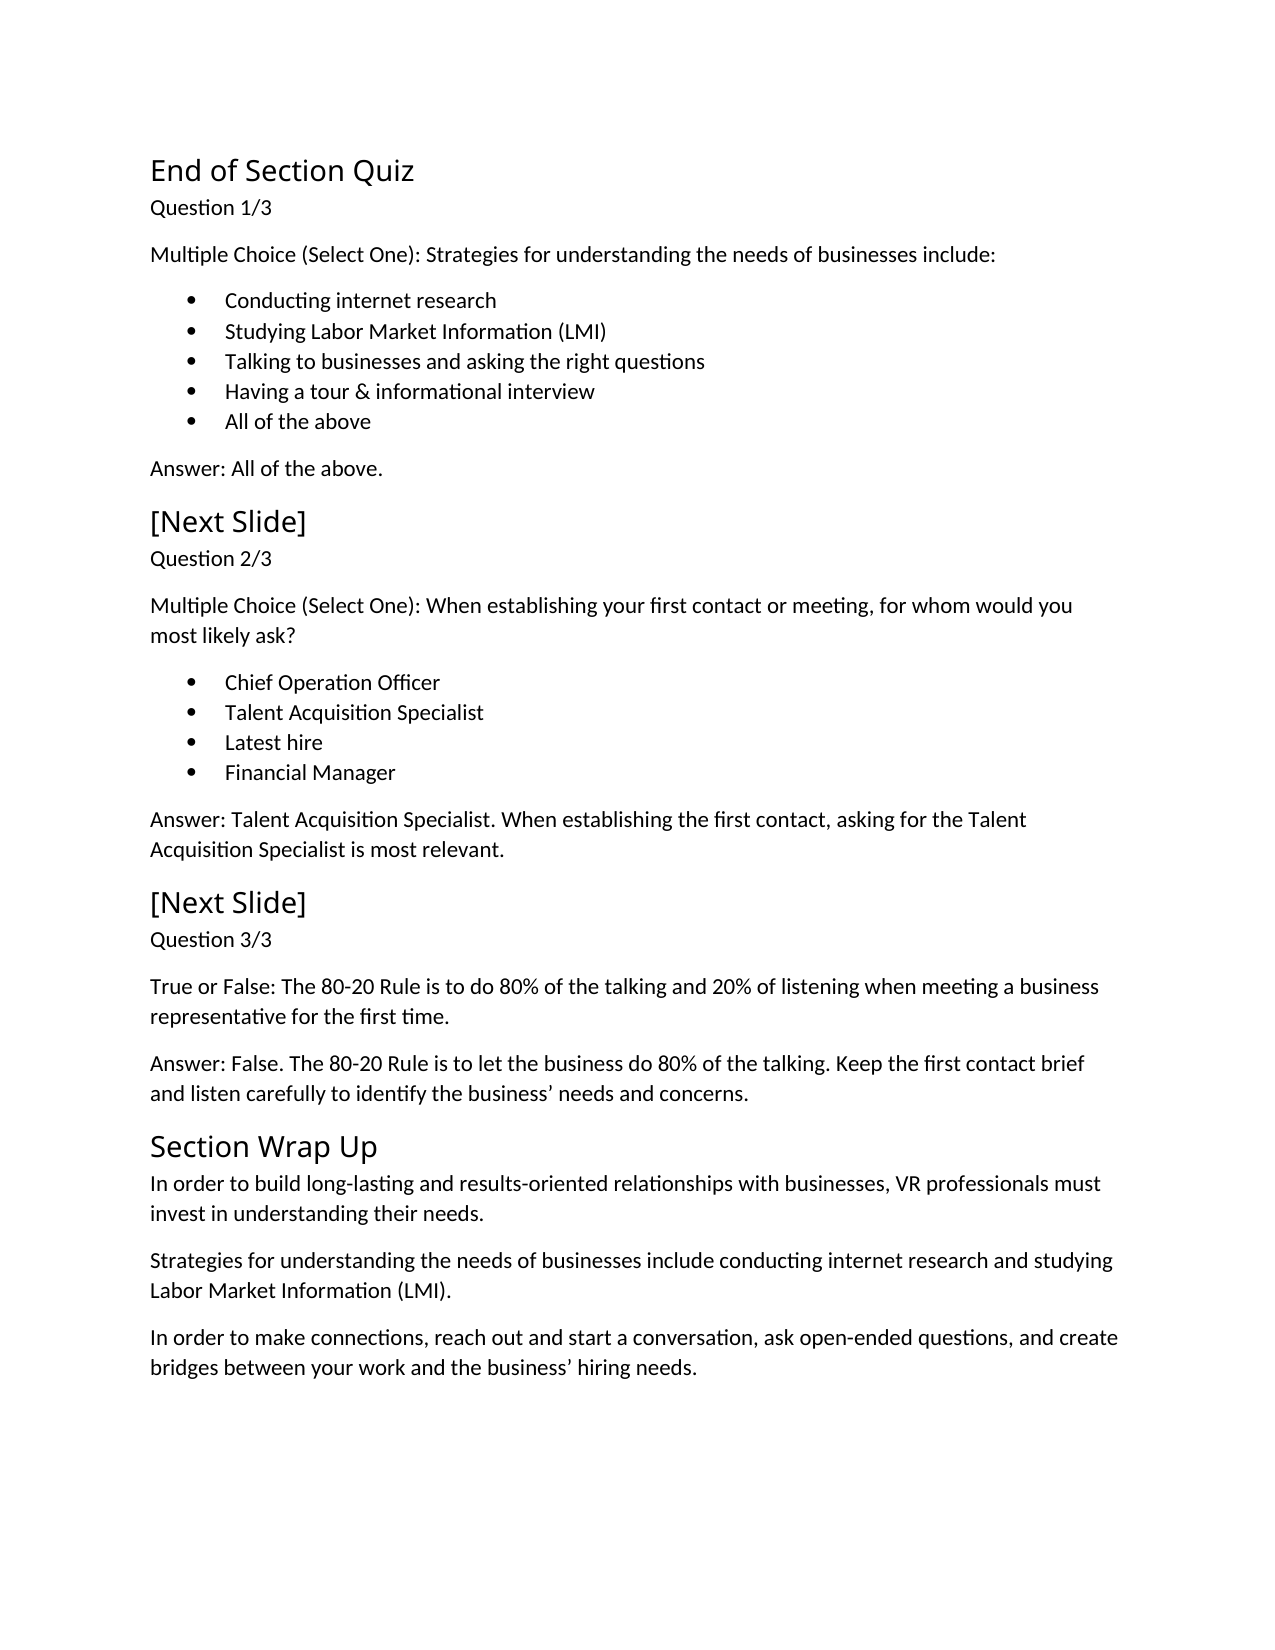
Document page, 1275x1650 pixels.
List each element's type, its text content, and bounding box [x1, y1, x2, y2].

text Question 2/3 [150, 544, 1125, 572]
list Chief Operation Officer [187, 668, 1125, 696]
list Financial Manager [187, 758, 1125, 787]
text True or False: The 80-20 Rule is to do 80% of the talking and 20% of listening when meeting a business representative for the first time. [150, 972, 1125, 1030]
subtitle Section Wrap Up [150, 1126, 1125, 1166]
text Multiple Choice (Select One): When establishing your first contact or meeting, for whom would you most likely ask? [150, 591, 1125, 649]
list Conducting internet research [187, 287, 1125, 314]
list Studying Labor Market Information (LMI) [187, 317, 1125, 345]
text In order to make connections, reach out and start a conversation, ask open-ended questions, and create bridges between your work and the business’ hiring needs. [150, 1323, 1125, 1382]
text Answer: False. The 80-20 Rule is to let the business do 80% of the talking. Keep the first contact brief and listen carefully to identify the business’ needs and concerns. [150, 1049, 1125, 1107]
list Talent Acquisition Specialist [187, 698, 1125, 726]
text In order to build long-lasting and results-oriented relationships with businesses, VR professionals must invest in understanding their needs. [150, 1169, 1125, 1227]
text Answer: Talent Acquisition Specialist. When establishing the first contact, asking for the Talent Acquisition Specialist is most relevant. [150, 805, 1125, 864]
list Latest hire [187, 728, 1125, 756]
list All of the above [187, 407, 1125, 435]
list Talking to businesses and asking the right questions [187, 347, 1125, 375]
subtitle [Next Slide] [150, 501, 1125, 541]
text Strategies for understanding the needs of businesses include conducting internet research and studying Labor Market Information (LMI). [150, 1246, 1125, 1304]
subtitle [Next Slide] [150, 882, 1125, 922]
subtitle End of Section Quiz [150, 150, 1125, 190]
text Answer: All of the above. [150, 454, 1125, 482]
text Question 1/3 [150, 193, 1125, 221]
text Multiple Choice (Select One): Strategies for understanding the needs of businesses include: [150, 240, 1125, 268]
text Question 3/3 [150, 925, 1125, 953]
list Having a tour & informational interview [187, 377, 1125, 405]
